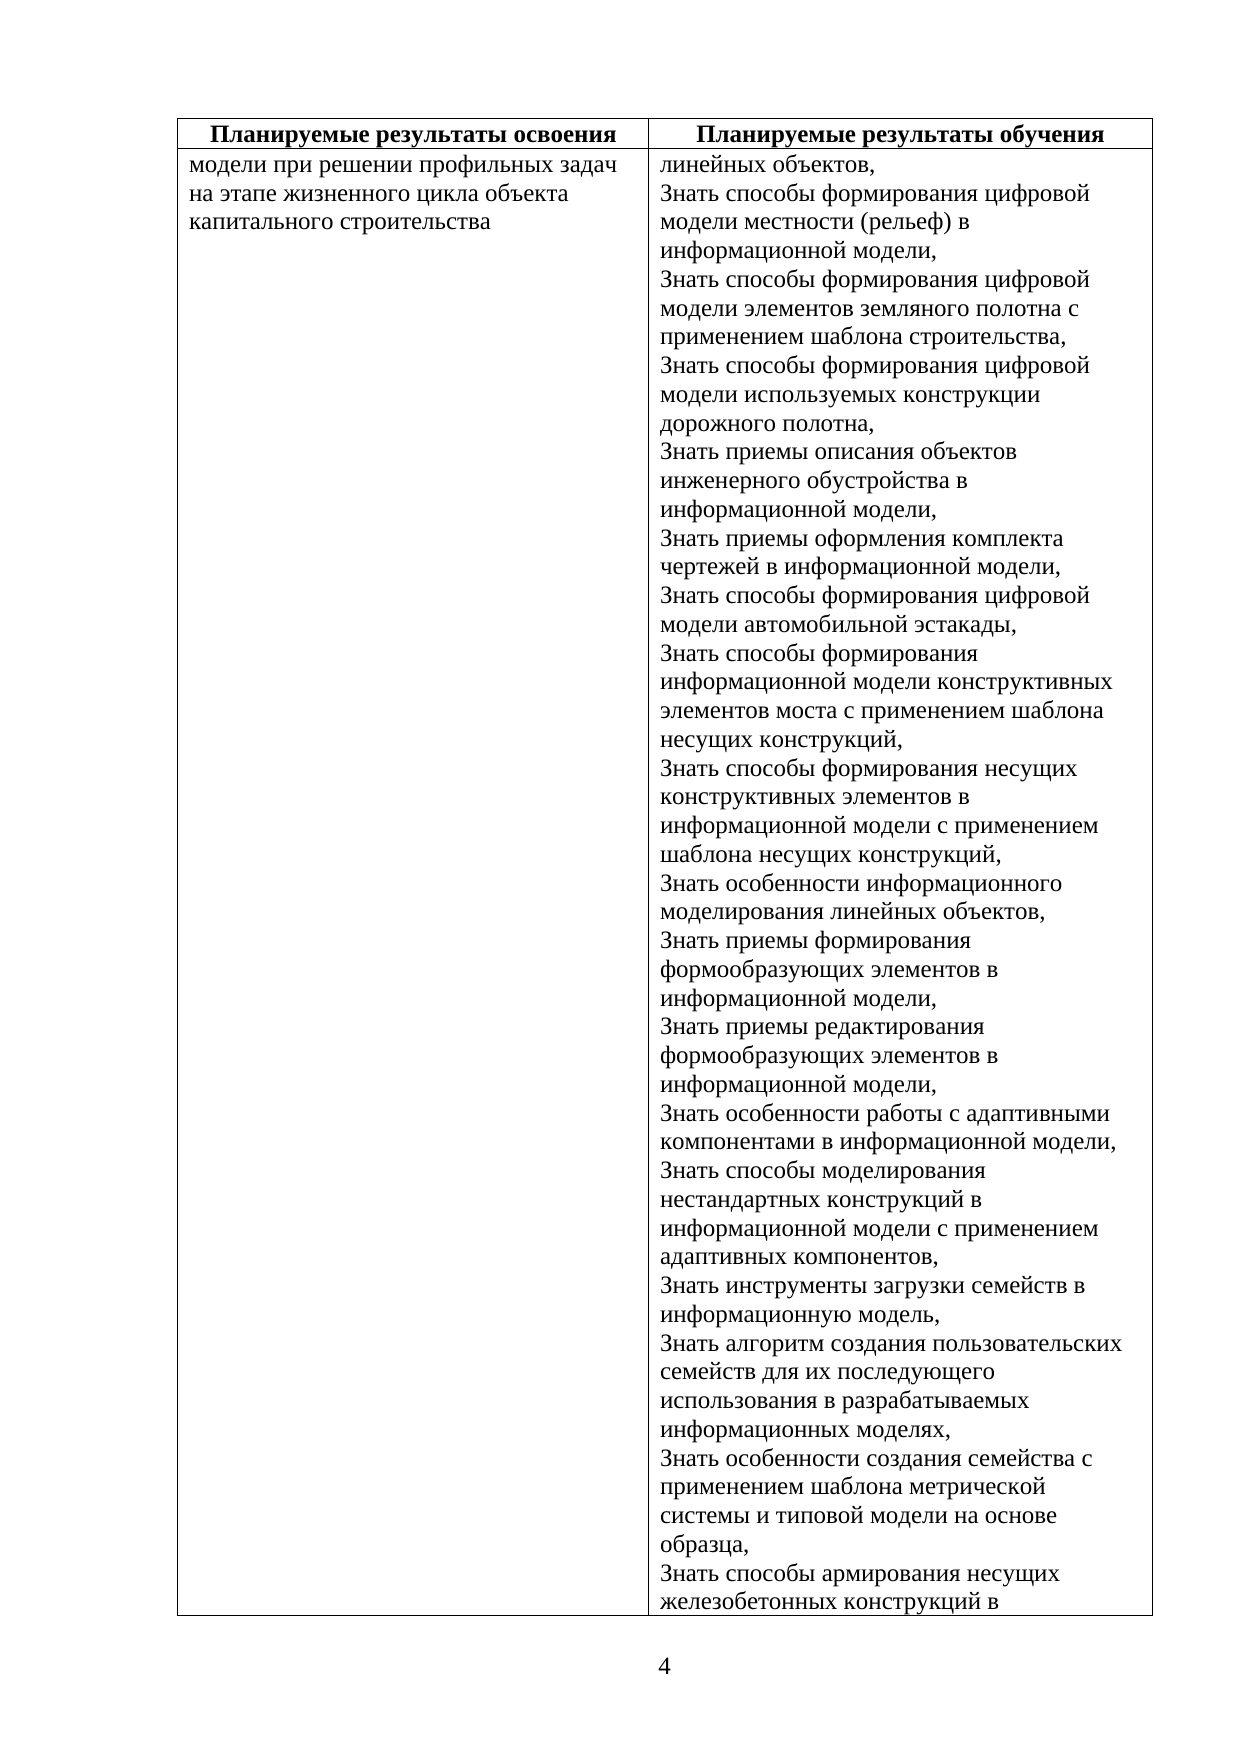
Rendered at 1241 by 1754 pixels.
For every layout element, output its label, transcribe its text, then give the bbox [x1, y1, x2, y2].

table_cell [649, 149, 1152, 1615]
table_header Планируемые результаты обучения [649, 119, 1152, 148]
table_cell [178, 149, 648, 1615]
table_header Планируемые результаты освоения [178, 119, 648, 148]
